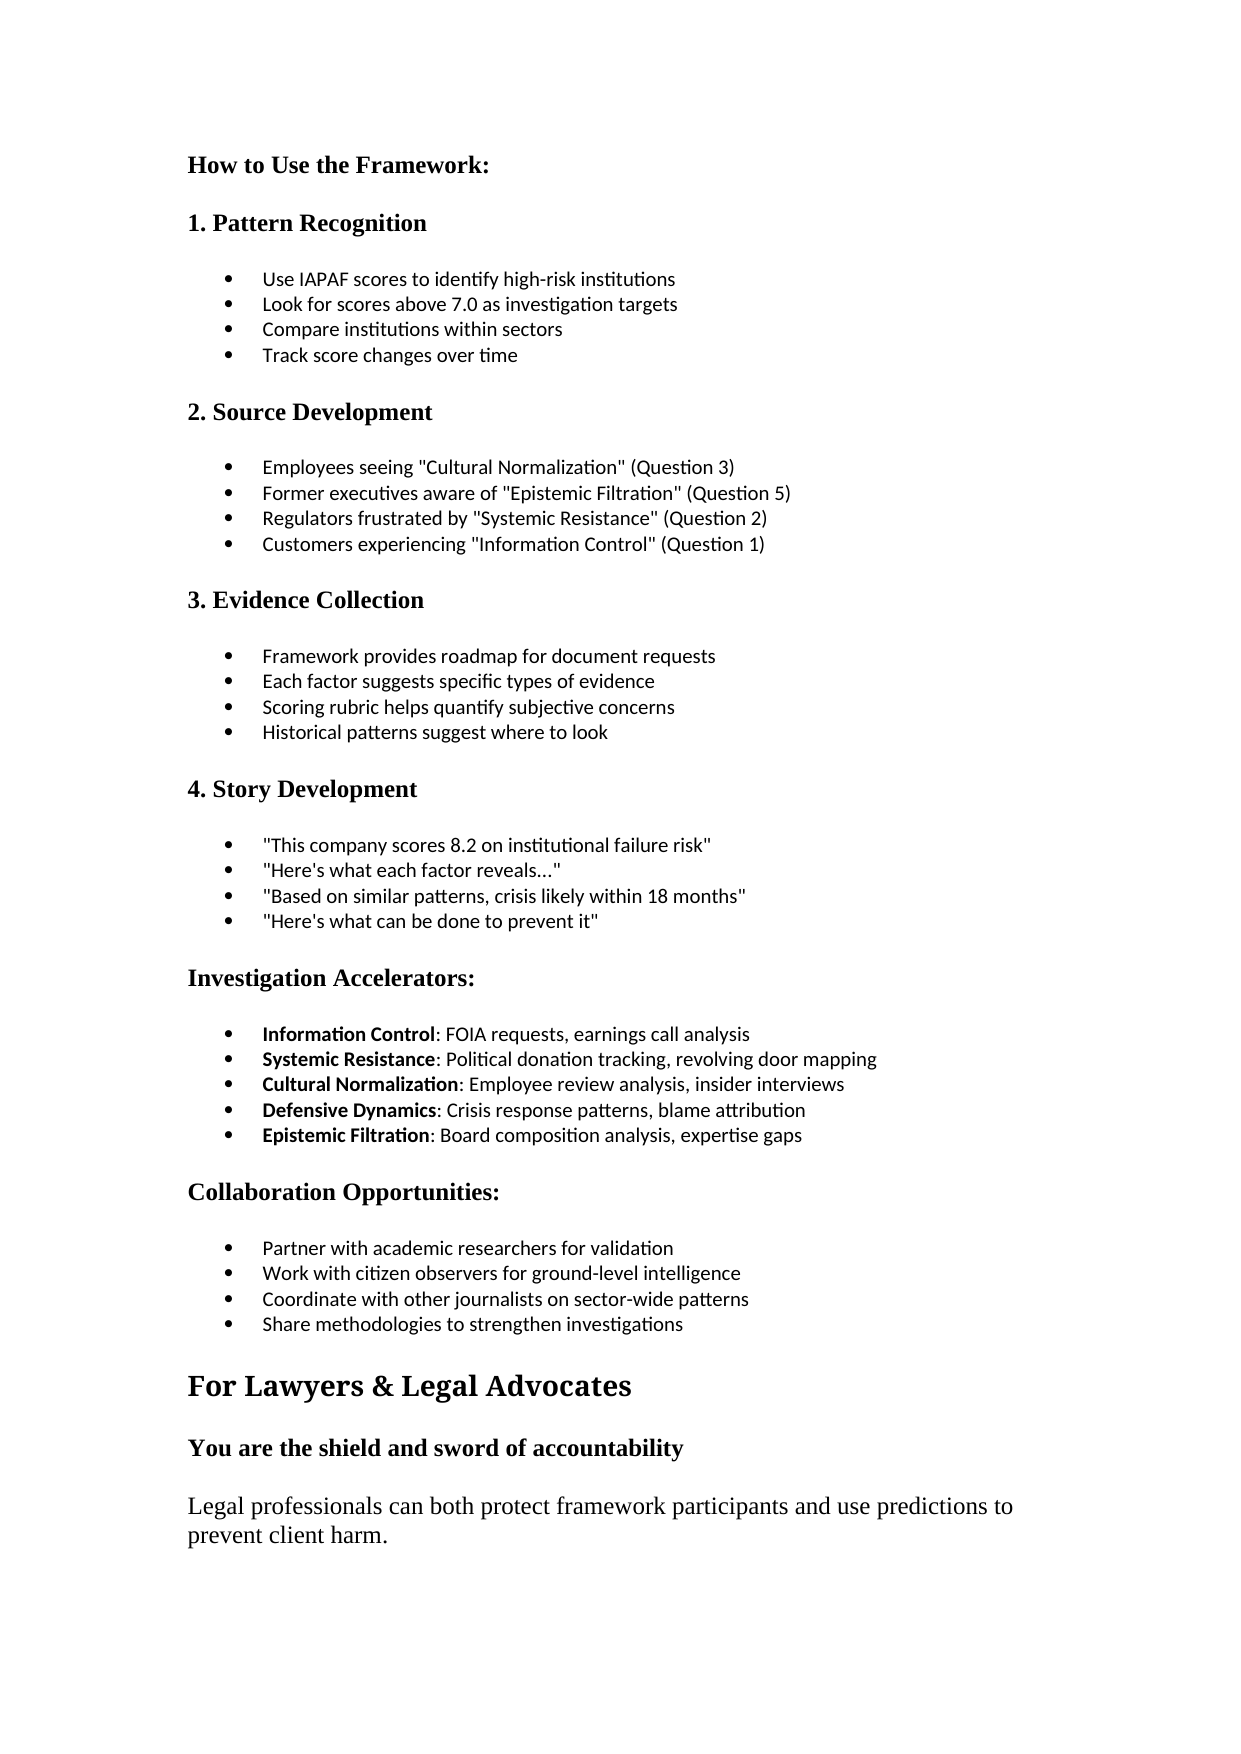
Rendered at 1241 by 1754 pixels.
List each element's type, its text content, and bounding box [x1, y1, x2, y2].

list Coordinate with other journalists on sector-wide patterns [225, 1286, 1053, 1311]
list "Here's what can be done to prevent it" [225, 908, 1053, 934]
list Former executives aware of "Epistemic Filtration" (Question 5) [225, 480, 1053, 505]
text You are the shield and sword of accountability [187, 1433, 1053, 1462]
list Cultural Normalization: Employee review analysis, insider interviews [225, 1072, 1053, 1097]
text 1. Pattern Recognition [187, 208, 1053, 237]
list Systemic Resistance: Political donation tracking, revolving door mapping [225, 1046, 1053, 1072]
list Information Control: FOIA requests, earnings call analysis [225, 1021, 1053, 1046]
list Defensive Dynamics: Crisis response patterns, blame attribution [225, 1097, 1053, 1122]
list Historical patterns suggest where to look [225, 719, 1053, 745]
list Track score changes over time [225, 342, 1053, 367]
list "This company scores 8.2 on institutional failure risk" [225, 832, 1053, 857]
subtitle For Lawyers & Legal Advocates [187, 1366, 1053, 1404]
list Partner with academic researchers for validation [225, 1235, 1053, 1260]
list Each factor suggests specific types of evidence [225, 669, 1053, 694]
list Epistemic Filtration: Board composition analysis, expertise gaps [225, 1122, 1053, 1148]
text Collaboration Opportunities: [187, 1177, 1053, 1206]
list Use IAPAF scores to identify high-risk institutions [225, 266, 1053, 291]
list "Here's what each factor reveals..." [225, 857, 1053, 883]
text How to Use the Framework: [187, 150, 1053, 179]
text 4. Story Development [187, 774, 1053, 803]
text 3. Evidence Collection [187, 585, 1053, 614]
text Legal professionals can both protect framework participants and use predictions to prevent client harm. [187, 1491, 1053, 1549]
text Investigation Accelerators: [187, 963, 1053, 992]
list Employees seeing "Cultural Normalization" (Question 3) [225, 454, 1053, 480]
list Regulators frustrated by "Systemic Resistance" (Question 2) [225, 505, 1053, 531]
list Scoring rubric helps quantify subjective concerns [225, 694, 1053, 719]
list Look for scores above 7.0 as investigation targets [225, 291, 1053, 317]
text 2. Source Development [187, 397, 1053, 425]
list Framework provides roadmap for document requests [225, 643, 1053, 669]
list "Based on similar patterns, crisis likely within 18 months" [225, 883, 1053, 908]
list Customers experiencing "Information Control" (Question 1) [225, 531, 1053, 556]
list Share methodologies to strengthen investigations [225, 1311, 1053, 1337]
list Work with citizen observers for ground-level intelligence [225, 1260, 1053, 1286]
list Compare institutions within sectors [225, 317, 1053, 342]
